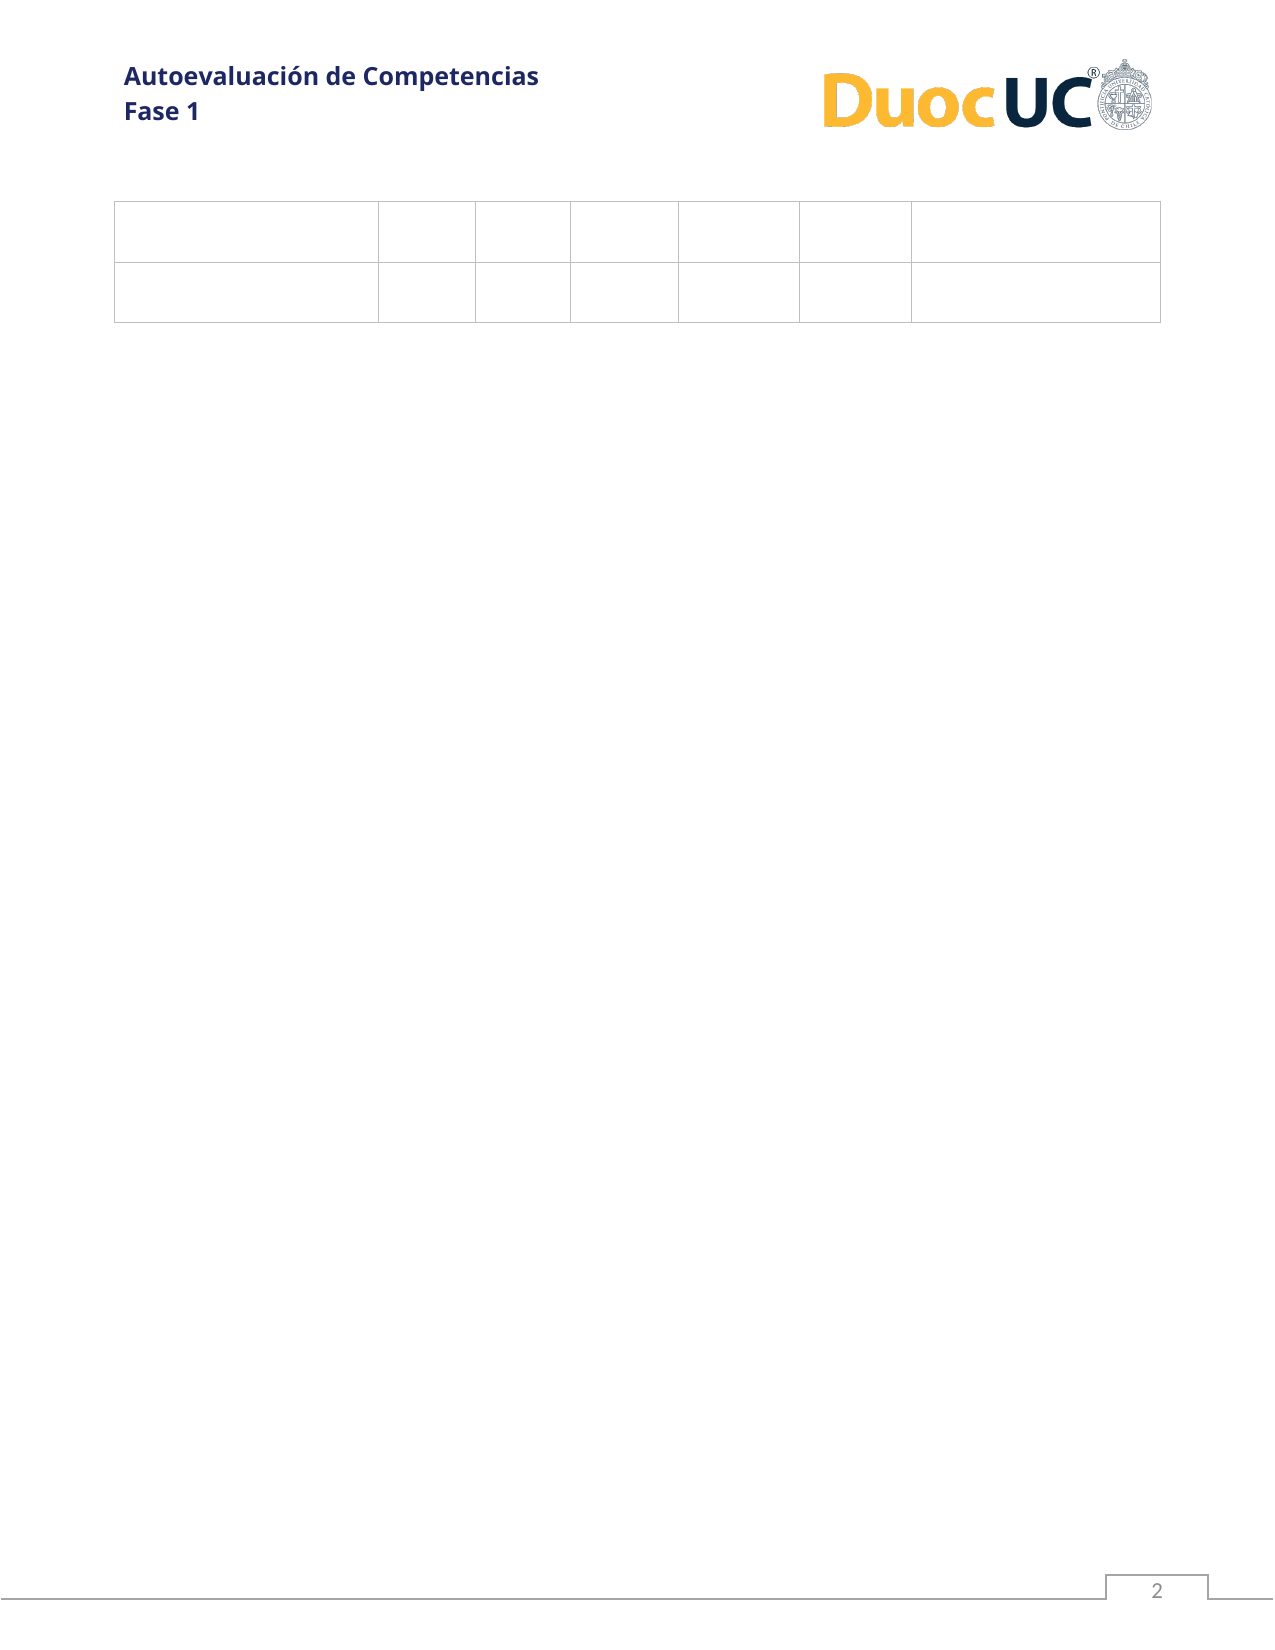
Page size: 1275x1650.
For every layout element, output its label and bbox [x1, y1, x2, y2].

table_cell [115, 263, 378, 322]
table_cell [571, 263, 678, 322]
table_cell [679, 263, 799, 322]
table_cell [379, 202, 475, 262]
table_cell [912, 263, 1160, 322]
table_cell [476, 263, 570, 322]
table_cell [800, 263, 911, 322]
table_cell [476, 202, 570, 262]
table_cell [115, 202, 378, 262]
table_cell [379, 263, 475, 322]
table_cell [571, 202, 678, 262]
picture [824, 59, 1152, 130]
table_cell [912, 202, 1160, 262]
table_cell [679, 202, 799, 262]
table_cell [800, 202, 911, 262]
